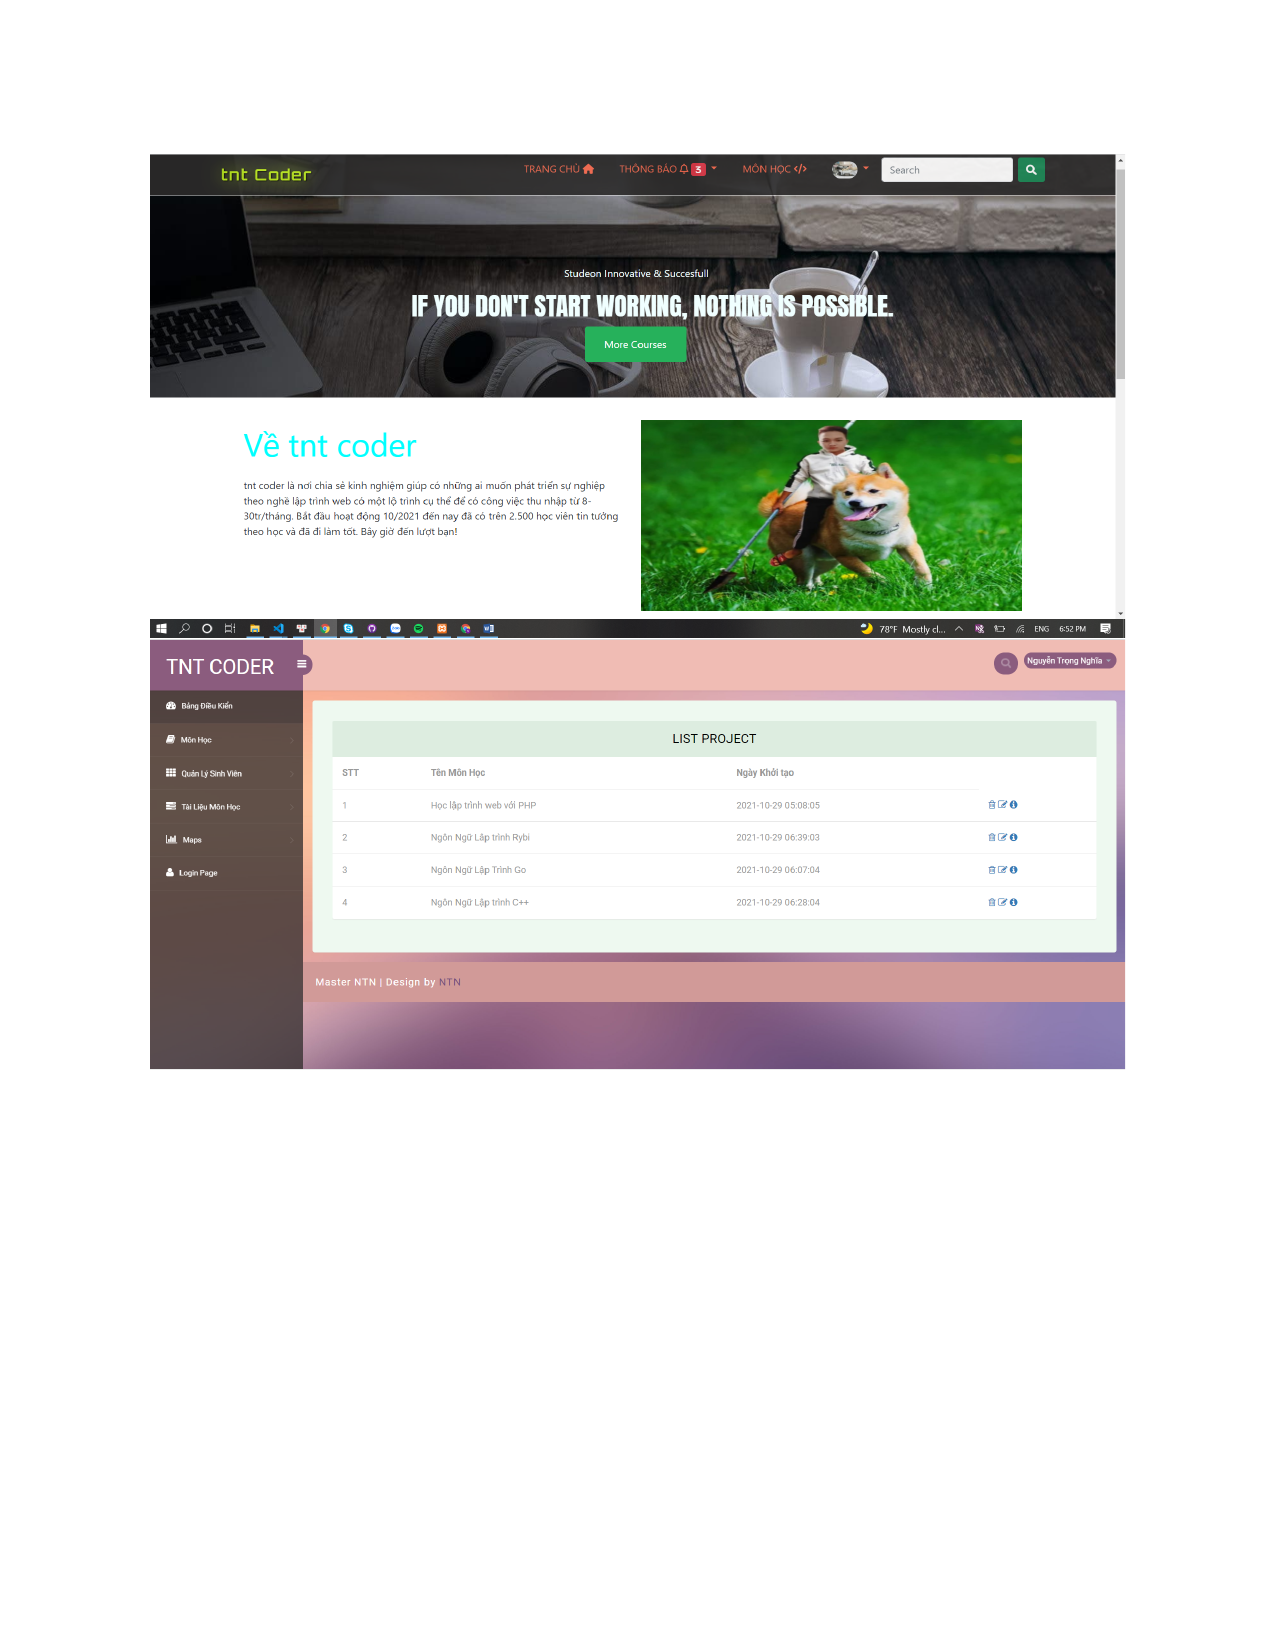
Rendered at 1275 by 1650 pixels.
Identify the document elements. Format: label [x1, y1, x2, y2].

picture [150, 639, 1125, 1071]
picture [150, 150, 1125, 638]
